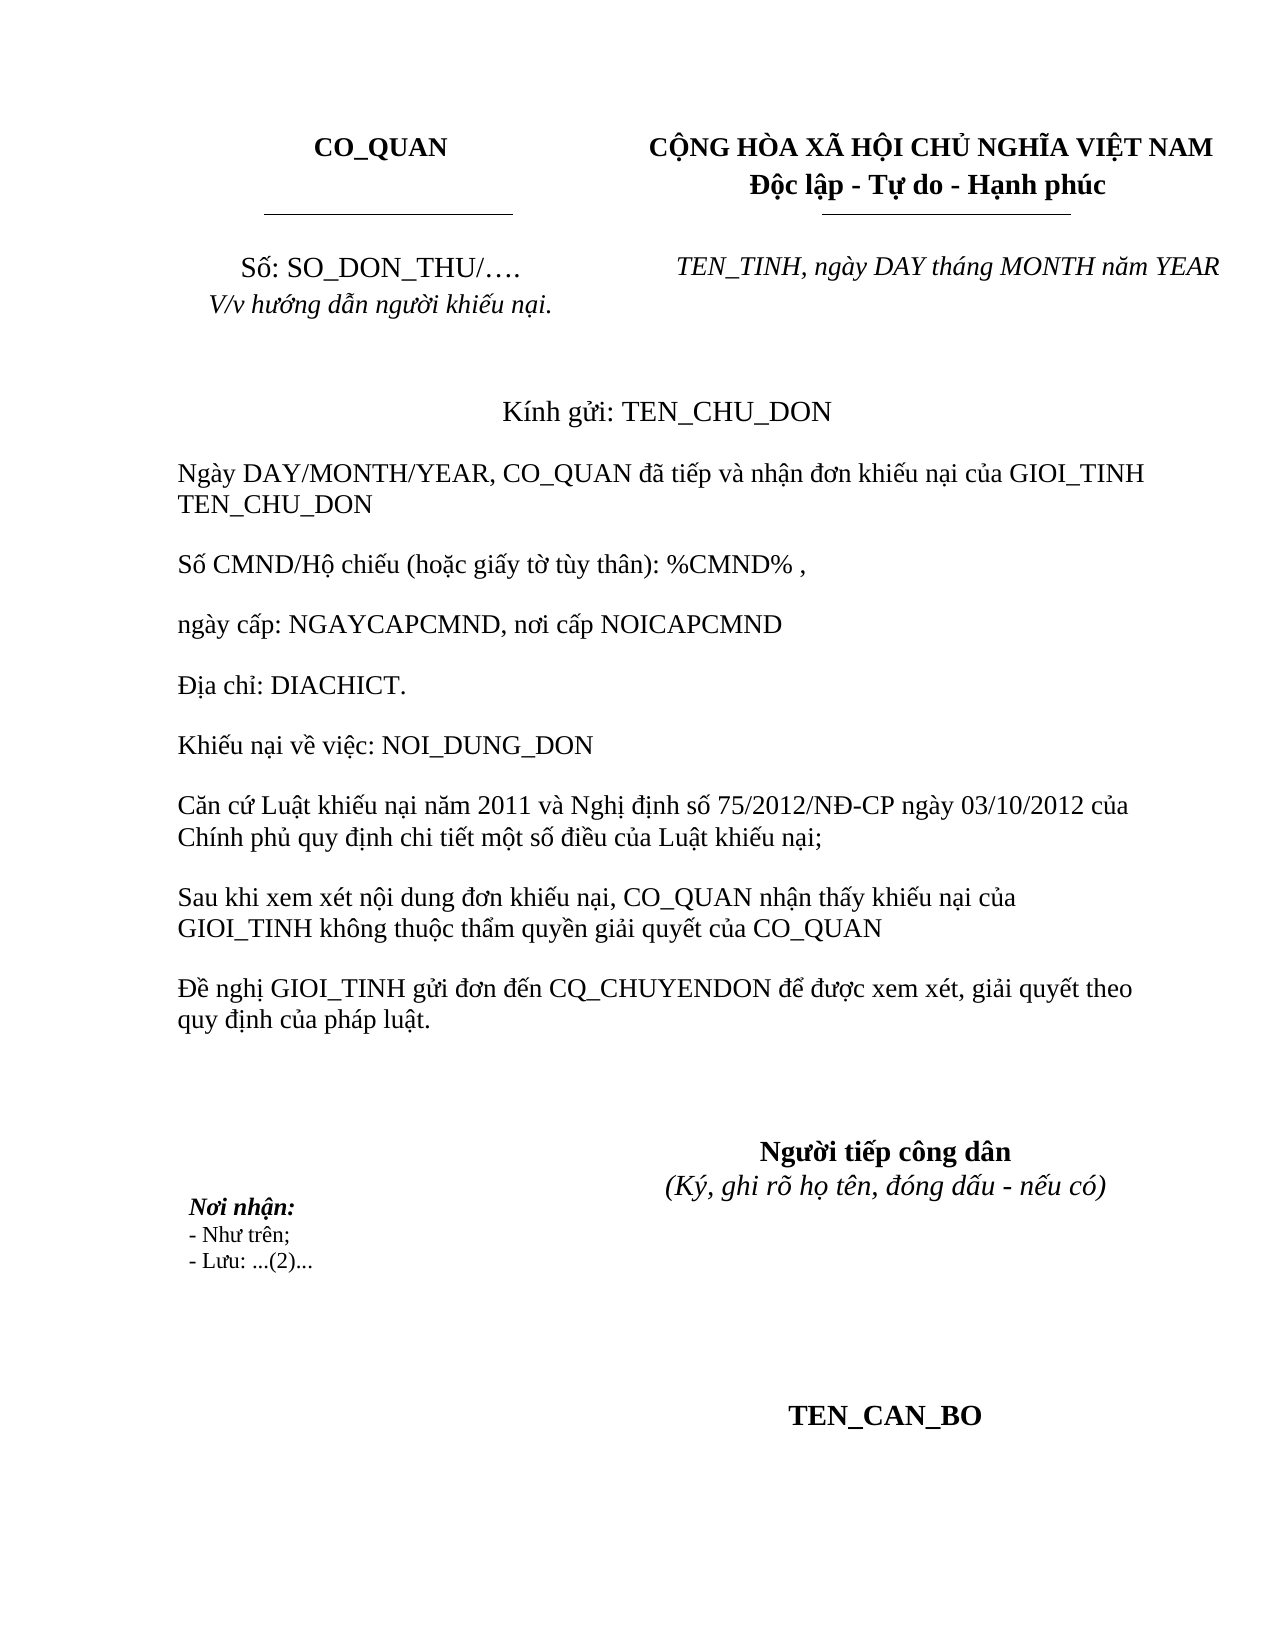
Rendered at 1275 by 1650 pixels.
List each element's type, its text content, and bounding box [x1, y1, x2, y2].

text Kính gửi: TEN_CHU_DON [177, 394, 1157, 428]
text Khiếu nại về việc: NOI_DUNG_DON [177, 729, 1157, 760]
text Ngày DAY/MONTH/YEAR, CO_QUAN đã tiếp và nhận đơn khiếu nại của GIOI_TINH TEN_CHU_DON [177, 457, 1157, 519]
text Số CMND/Hộ chiếu (hoặc giấy tờ tùy thân): %CMND% , [177, 548, 1157, 579]
text Sau khi xem xét nội dung đơn khiếu nại, CO_QUAN nhận thấy khiếu nại của GIOI_TINH không thuộc thẩm quyền giải quyết của CO_QUAN [177, 881, 1157, 943]
table_header CO_QUAN [129, 118, 631, 238]
table_cell TEN_TINH, ngày DAY tháng MONTH năm YEAR [631, 238, 1231, 324]
table_header CỘNG HÒA XÃ HỘI CHỦ NGHĨA VIỆT NAM Độc lập - Tự do - Hạnh phúc [631, 118, 1231, 238]
text Đề nghị GIOI_TINH gửi đơn đến CQ_CHUYENDON để được xem xét, giải quyết theo quy định của pháp luật. [177, 972, 1157, 1035]
table_cell Số: SO_DON_THU/…. V/v hướng dẫn người khiếu nại. [129, 238, 631, 324]
text ngày cấp: NGAYCAPCMND, nơi cấp NOICAPCMND [177, 608, 1157, 640]
text Địa chỉ: DIACHICT. [177, 669, 1157, 700]
table_header Nơi nhận: - Như trên; - Lưu: ...(2)... [177, 1122, 622, 1432]
table_header Người tiếp công dân (Ký, ghi rõ họ tên, đóng dấu - nếu có) TEN_CAN_BO [623, 1122, 1148, 1432]
text Căn cứ Luật khiếu nại năm 2011 và Nghị định số 75/2012/NĐ-CP ngày 03/10/2012 của Chính phủ quy định chi tiết một số điều của Luật khiếu nại; [177, 789, 1157, 852]
